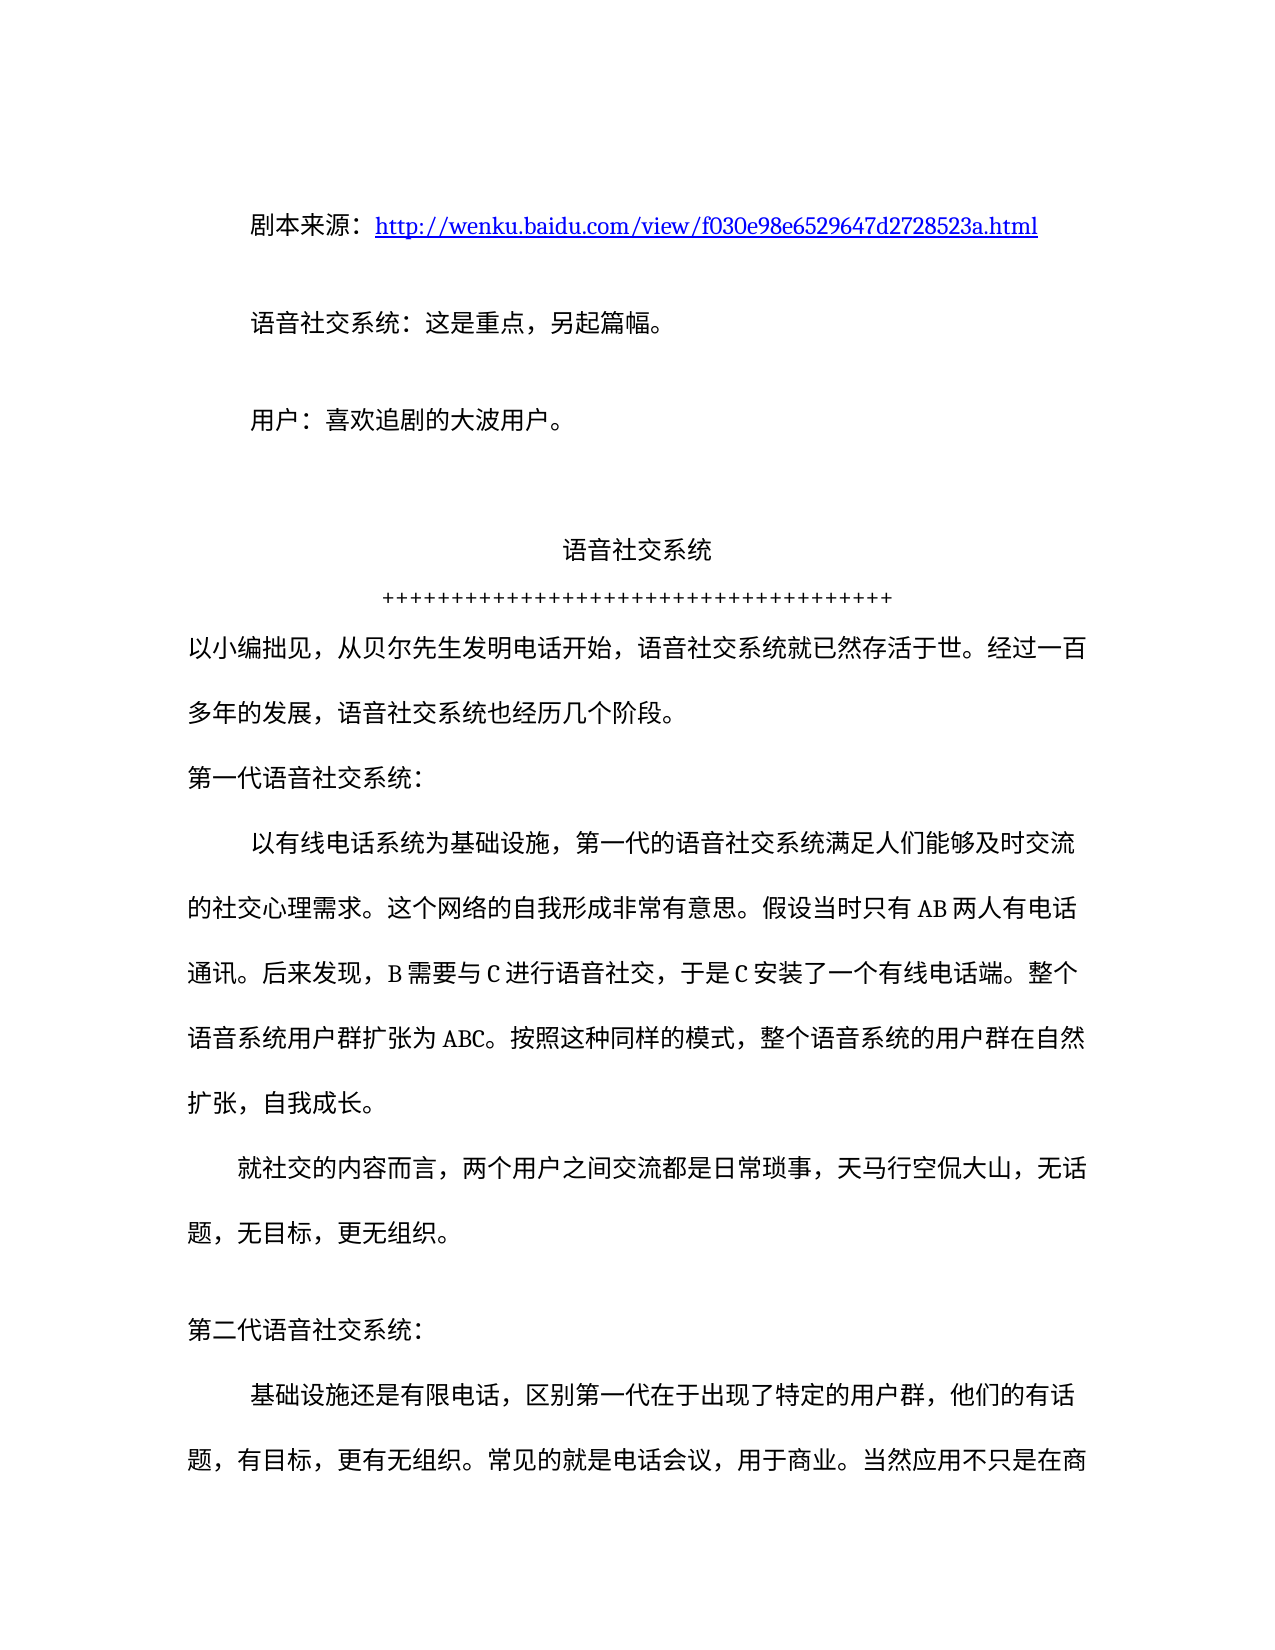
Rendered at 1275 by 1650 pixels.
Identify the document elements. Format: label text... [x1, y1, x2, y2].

text 剧本来源：http://wenku.baidu.com/view/f030e98e6529647d2728523a.html [187, 191, 1087, 256]
text 以小编拙见，从贝尔先生发明电话开始，语音社交系统就已然存活于世。经过一百多年的发展，语音社交系统也经历几个阶段。 [187, 614, 1087, 744]
text 第一代语音社交系统： [187, 744, 1087, 809]
text 语音社交系统：这是重点，另起篇幅。 [187, 289, 1087, 354]
text 语音社交系统 [187, 516, 1087, 581]
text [187, 1361, 1087, 1491]
text +++++++++++++++++++++++++++++++++++++ [187, 581, 1087, 614]
text 就社交的内容而言，两个用户之间交流都是日常琐事，天马行空侃大山，无话题，无目标，更无组织。 [187, 1134, 1087, 1264]
text 以有线电话系统为基础设施，第一代的语音社交系统满足人们能够及时交流的社交心理需求。这个网络的自我形成非常有意思。假设当时只有AB两人有电话通讯。后来发现，B需要与C进行语音社交，于是C安装了一个有线电话端。整个语音系统用户群扩张为ABC。按照这种同样的模式，整个语音系统的用户群在自然扩张，自我成长。 [187, 809, 1087, 1134]
text 第二代语音社交系统： [187, 1296, 1087, 1361]
text 用户：喜欢追剧的大波用户。 [187, 386, 1087, 451]
